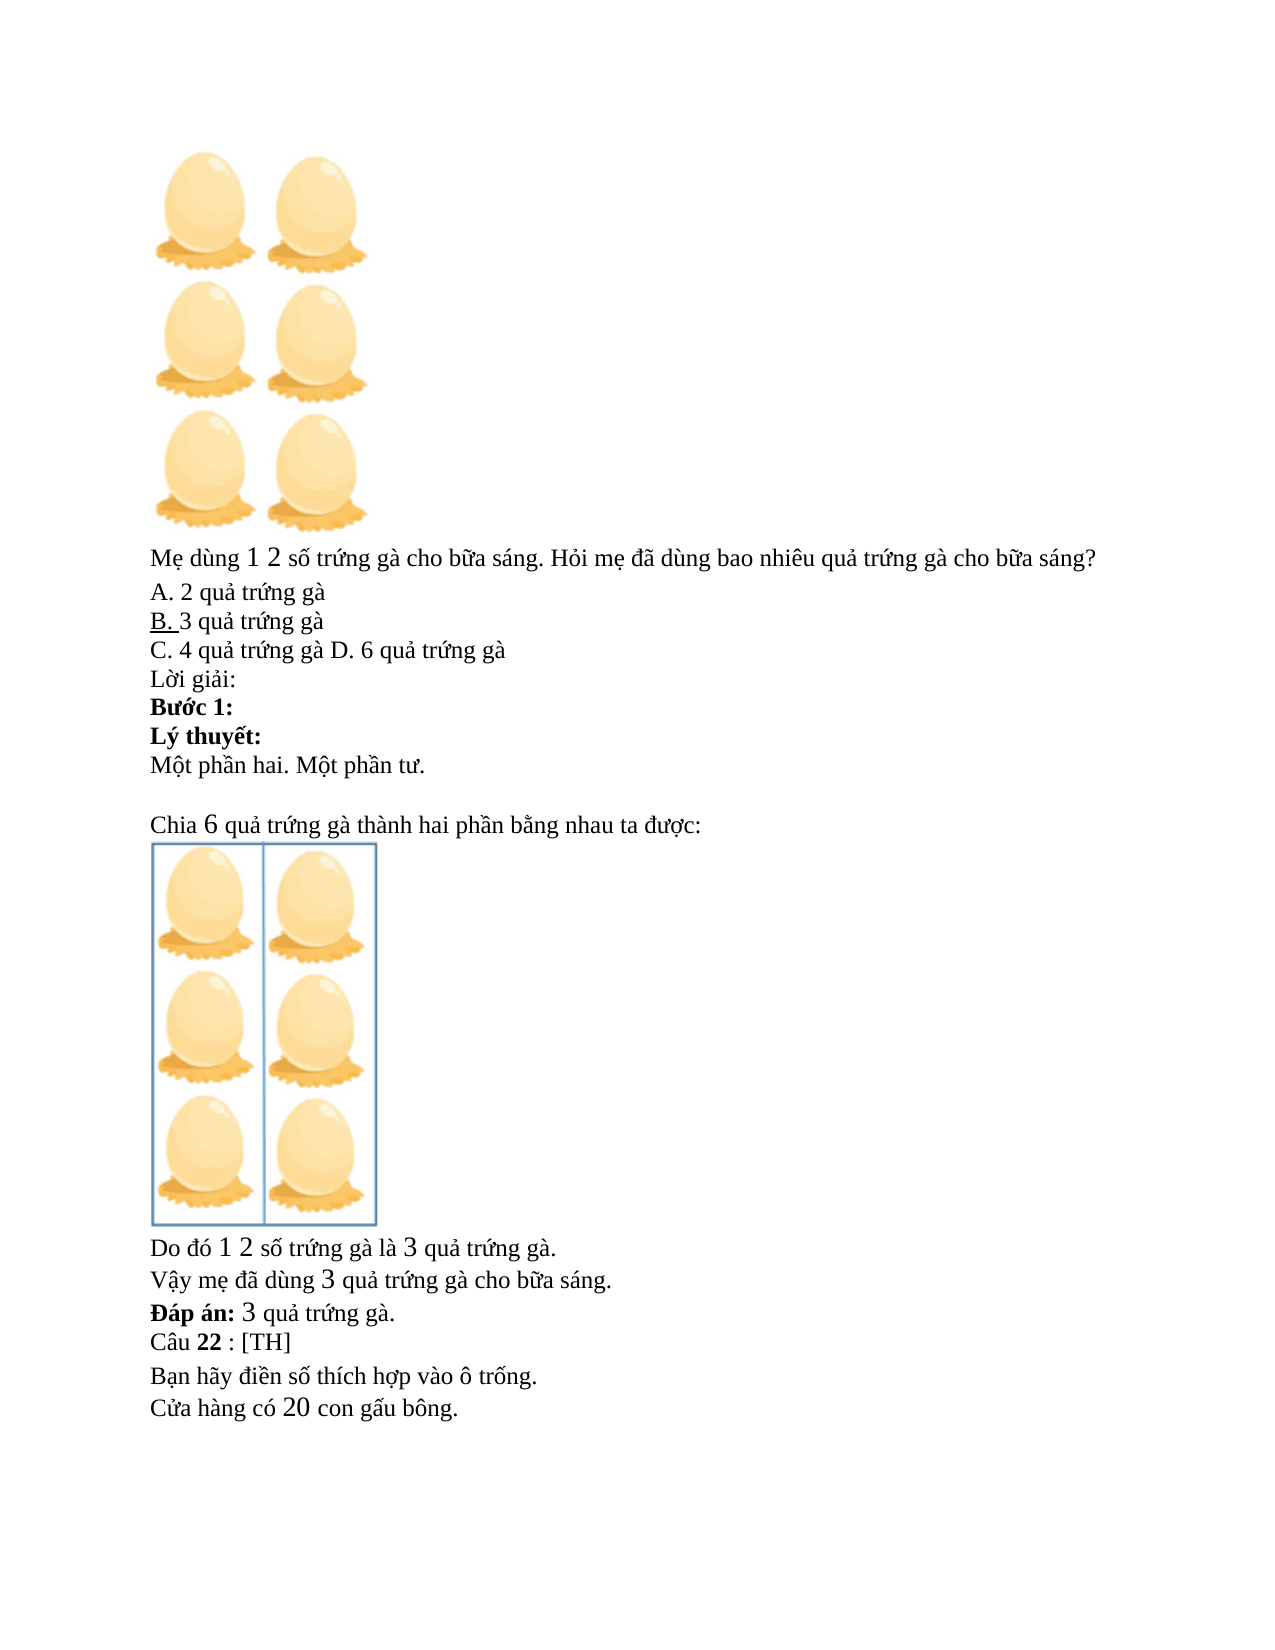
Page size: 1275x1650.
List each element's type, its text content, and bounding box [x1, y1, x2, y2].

picture [150, 150, 375, 540]
picture [150, 840, 382, 1230]
text Lời giải: [150, 664, 1125, 692]
text Lý thuyết: Một phần hai. Một phần tư. Chia 6 quả trứng gà thành hai phần bằng nhau ta được: Do đó 1 2 số trứng gà là 3 quả trứng gà. Vậy mẹ đã dùng 3 quả trứng gà cho bữa sáng. Đáp án: 3 quả trứng gà. [150, 721, 1125, 1327]
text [150, 1361, 1125, 1422]
text Câu 22 : [TH] [150, 1327, 1125, 1356]
text Bước 1: [150, 692, 1125, 721]
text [150, 150, 1125, 572]
text C. 4 quả trứng gà D. 6 quả trứng gà [150, 635, 1125, 664]
text B. 3 quả trứng gà [150, 606, 1125, 635]
text A. 2 quả trứng gà [150, 577, 1125, 606]
